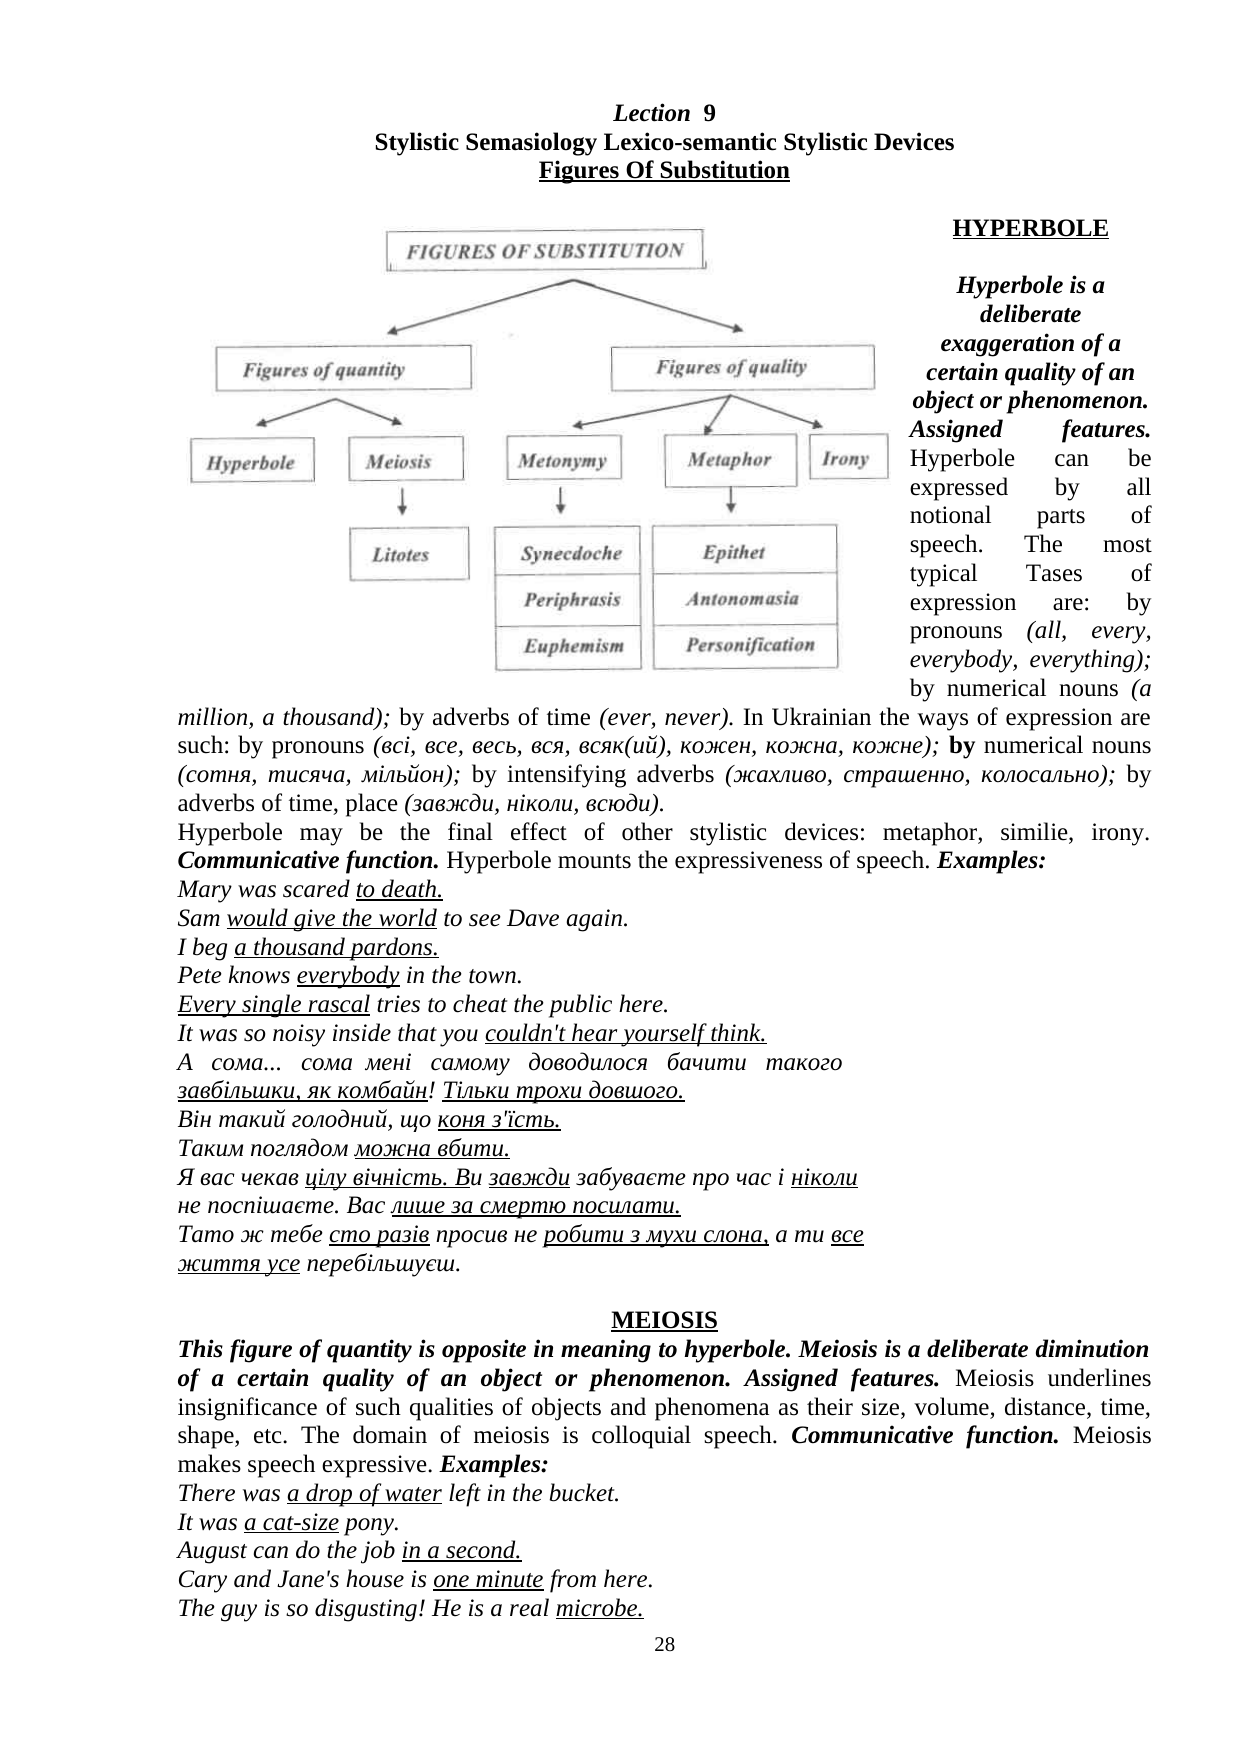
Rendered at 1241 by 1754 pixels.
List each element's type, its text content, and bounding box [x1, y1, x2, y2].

text А сома... сома мені самому доводилося бачити такого [177, 1047, 1152, 1075]
text Stylistic Semasiology Lexico-semantic Stylistic Devices [177, 127, 1152, 155]
text Figures Of Substitution [177, 155, 1152, 184]
text Lection 9 [177, 98, 1152, 127]
text Pete knows everybody in the town. [177, 960, 1152, 989]
text August can do the job in a second. [177, 1535, 1152, 1564]
text життя усе перебільшуєш. [177, 1248, 1152, 1277]
text The guy is so disgusting! He is a real microbe. [177, 1593, 1152, 1622]
text HYPERBOLE [177, 213, 1152, 242]
text завбільшки, як комбайн! Тільки трохи довшого. [177, 1075, 1152, 1104]
text Cary and Jane's house is one minute from here. [177, 1564, 1152, 1593]
picture [178, 226, 890, 676]
text Він такий голодний, що коня з'їсть. [177, 1104, 1152, 1133]
text MEIOSIS [177, 1305, 1152, 1334]
text Hyperbole is a deliberate exaggeration of a certain quality of an object or phenomenon. [890, 270, 1152, 414]
text It was a cat-size pony. [177, 1507, 1152, 1535]
text Mary was scared to death. [177, 874, 1152, 903]
text It was so noisy inside that you couldn't hear yourself think. [177, 1018, 1152, 1047]
text I beg a thousand pardons. [177, 932, 1152, 960]
text Every single rascal tries to cheat the public here. [177, 989, 1152, 1018]
text Таким поглядом можна вбити. [177, 1133, 1152, 1162]
text Sam would give the world to see Dave again. [177, 903, 1152, 932]
text Assigned features. Hyperbole can be expressed by all notional parts of speech. The most typical Tases of expression are: by pronouns (all, every, everybody, everything); by numerical nouns (a million, a thousand); by adverbs of time (ever, never). In Ukrainian the ways of expression are such: by pronouns (всі, все, весь, вся, всяк(ий), кожен, кожна, кожне); by numerical nouns (сотня, тисяча, мільйон); by intensifying adverbs (жахливо, страшенно, колосально); by adverbs of time, place (завжди, ніколи, всюди). [177, 414, 1152, 817]
text Я вас чекав цілу вічність. Ви завжди забуваєте про час і ніколи [177, 1162, 1152, 1190]
text This figure of quantity is opposite in meaning to hyperbole. Meiosis is a deliberate diminution of a certain quality of an object or phenomenon. Assigned features. Meiosis underlines insignificance of such qualities of objects and phenomena as their size, volume, distance, time, shape, etc. The domain of meiosis is colloquial speech. Communicative function. Meiosis makes speech expressive. Examples: [177, 1334, 1152, 1478]
text Hyperbole may be the final effect of other stylistic devices: metaphor, similie, irony. Communicative function. Hyperbole mounts the expressiveness of speech. Examples: [177, 817, 1152, 874]
text не поспішаєте. Вас лише за смертю посилати. [177, 1190, 1152, 1219]
text Тато ж тебе сто разів просив не робити з мухи слона, а ти все [177, 1219, 1152, 1248]
text There was a drop of water left in the bucket. [177, 1478, 1152, 1507]
